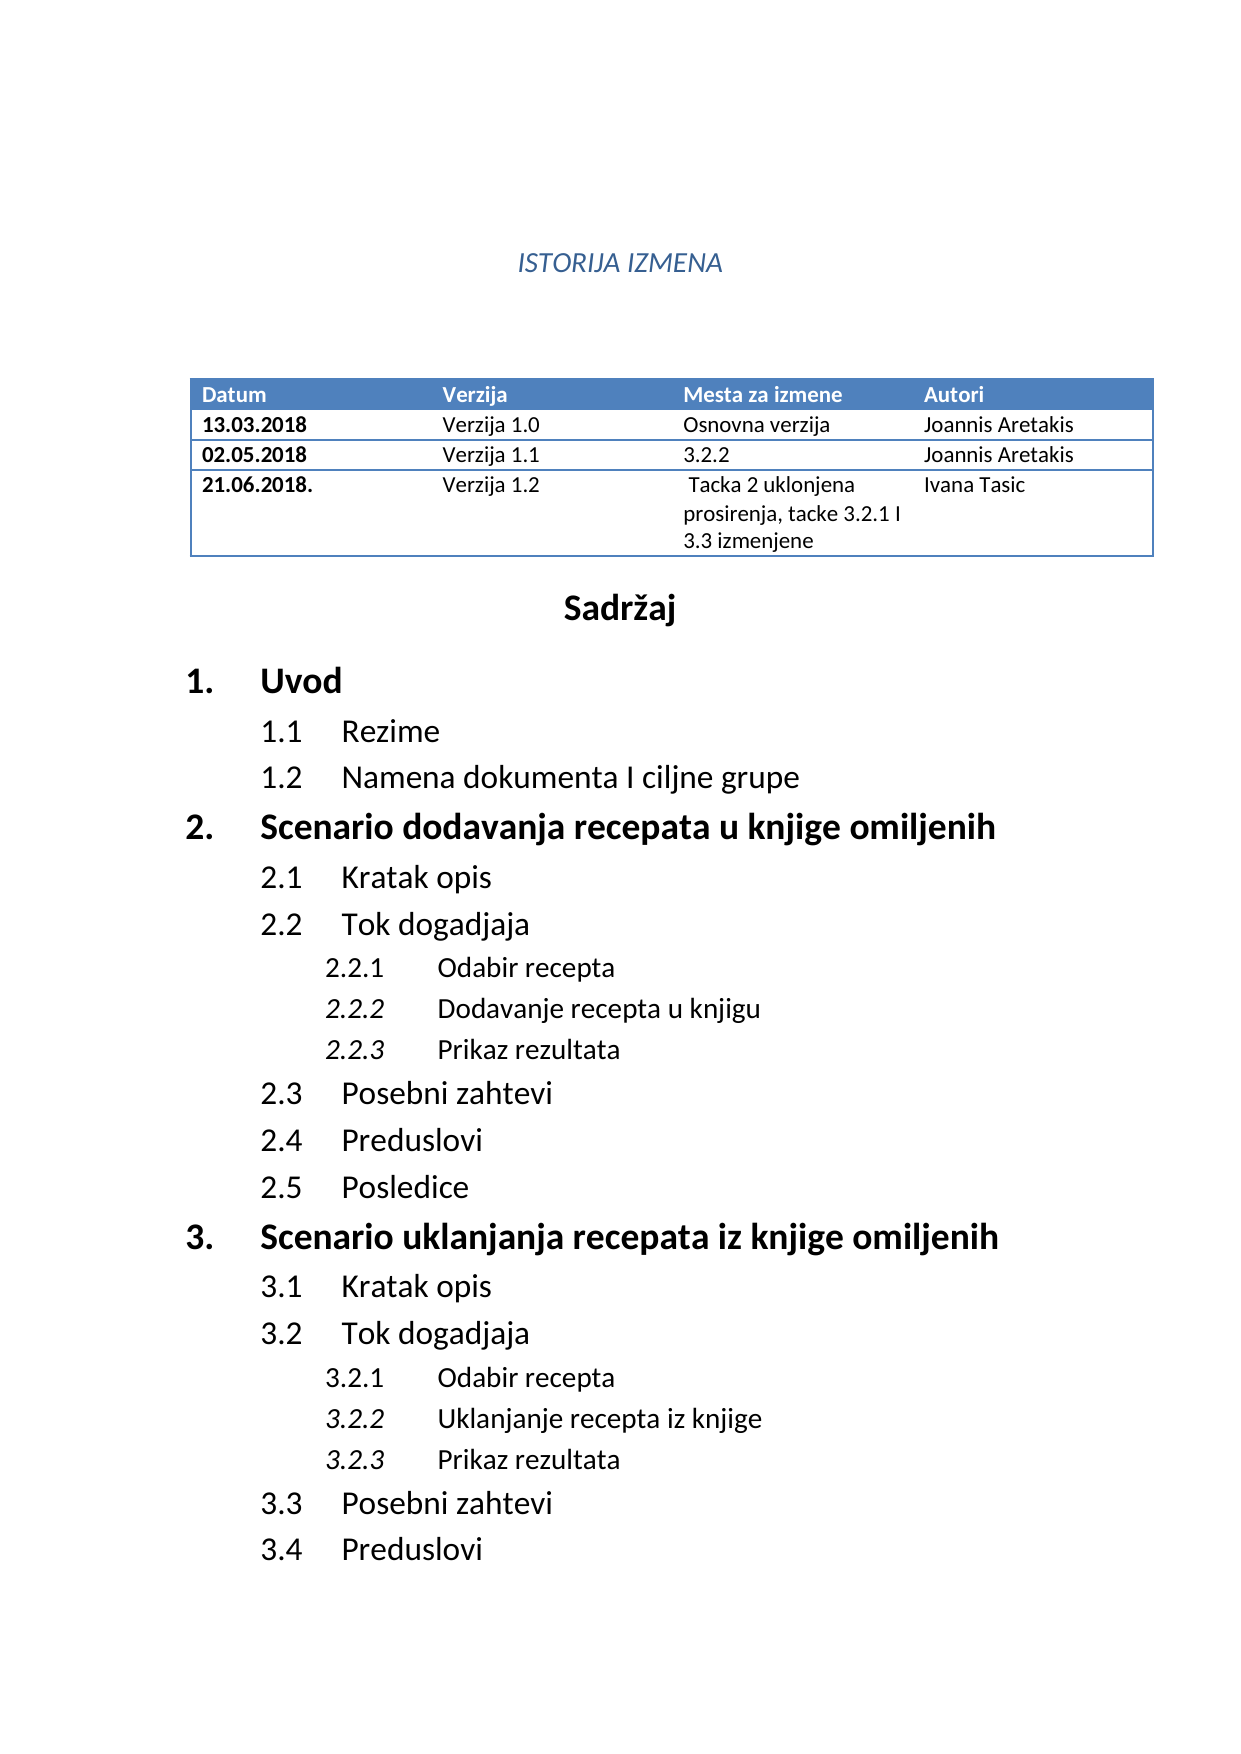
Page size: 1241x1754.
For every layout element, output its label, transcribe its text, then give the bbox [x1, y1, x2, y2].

list Uklanjanje recepta iz knjige [325, 1400, 1093, 1435]
text ISTORIJA IZMENA [148, 244, 1093, 280]
table_cell Verzija 1.1 [431, 441, 672, 468]
table_header Datum [192, 380, 431, 408]
list Tok dogadjaja [260, 903, 1093, 943]
list Posebni zahtevi [260, 1482, 1093, 1522]
list Namena dokumenta I ciljne grupe [260, 756, 1093, 797]
table_header Autori [913, 380, 1152, 408]
list Kratak opis [260, 1265, 1093, 1306]
table_cell 13.03.2018 [192, 410, 431, 438]
list Prikaz rezultata [325, 1441, 1093, 1476]
table_cell Tacka 2 uklonjena prosirenja, tacke 3.2.1 I 3.3 izmenjene [672, 471, 913, 555]
table_header Mesta za izmene [672, 380, 913, 408]
list Dodavanje recepta u knjigu [325, 990, 1093, 1026]
text Sadržaj [148, 500, 1093, 629]
table_cell 02.05.2018 [192, 441, 431, 468]
list Scenario uklanjanja recepata iz knjige omiljenih [185, 1213, 1093, 1258]
table_cell 3.2.2 [672, 441, 913, 468]
list Prikaz rezultata [325, 1031, 1093, 1067]
list Preduslovi [260, 1528, 1093, 1569]
list Scenario dodavanja recepata u knjige omiljenih [185, 803, 1093, 849]
table_cell Joannis Aretakis [913, 441, 1152, 468]
table_cell Ivana Tasic [913, 471, 1152, 555]
list Kratak opis [260, 856, 1093, 897]
list Odabir recepta [325, 1359, 1093, 1394]
list Posebni zahtevi [260, 1072, 1093, 1113]
list Preduslovi [260, 1119, 1093, 1160]
table_header Verzija [431, 380, 672, 408]
table_cell Joannis Aretakis [913, 410, 1152, 438]
table_cell Verzija 1.2 [431, 471, 672, 555]
list Uvod [185, 657, 1093, 703]
table_cell Osnovna verzija [672, 410, 913, 438]
list Tok dogadjaja [260, 1312, 1093, 1353]
table_cell Verzija 1.0 [431, 410, 672, 438]
list Rezime [260, 710, 1093, 750]
list Odabir recepta [325, 949, 1093, 985]
list Posledice [260, 1166, 1093, 1207]
table_cell 21.06.2018. [192, 471, 431, 555]
